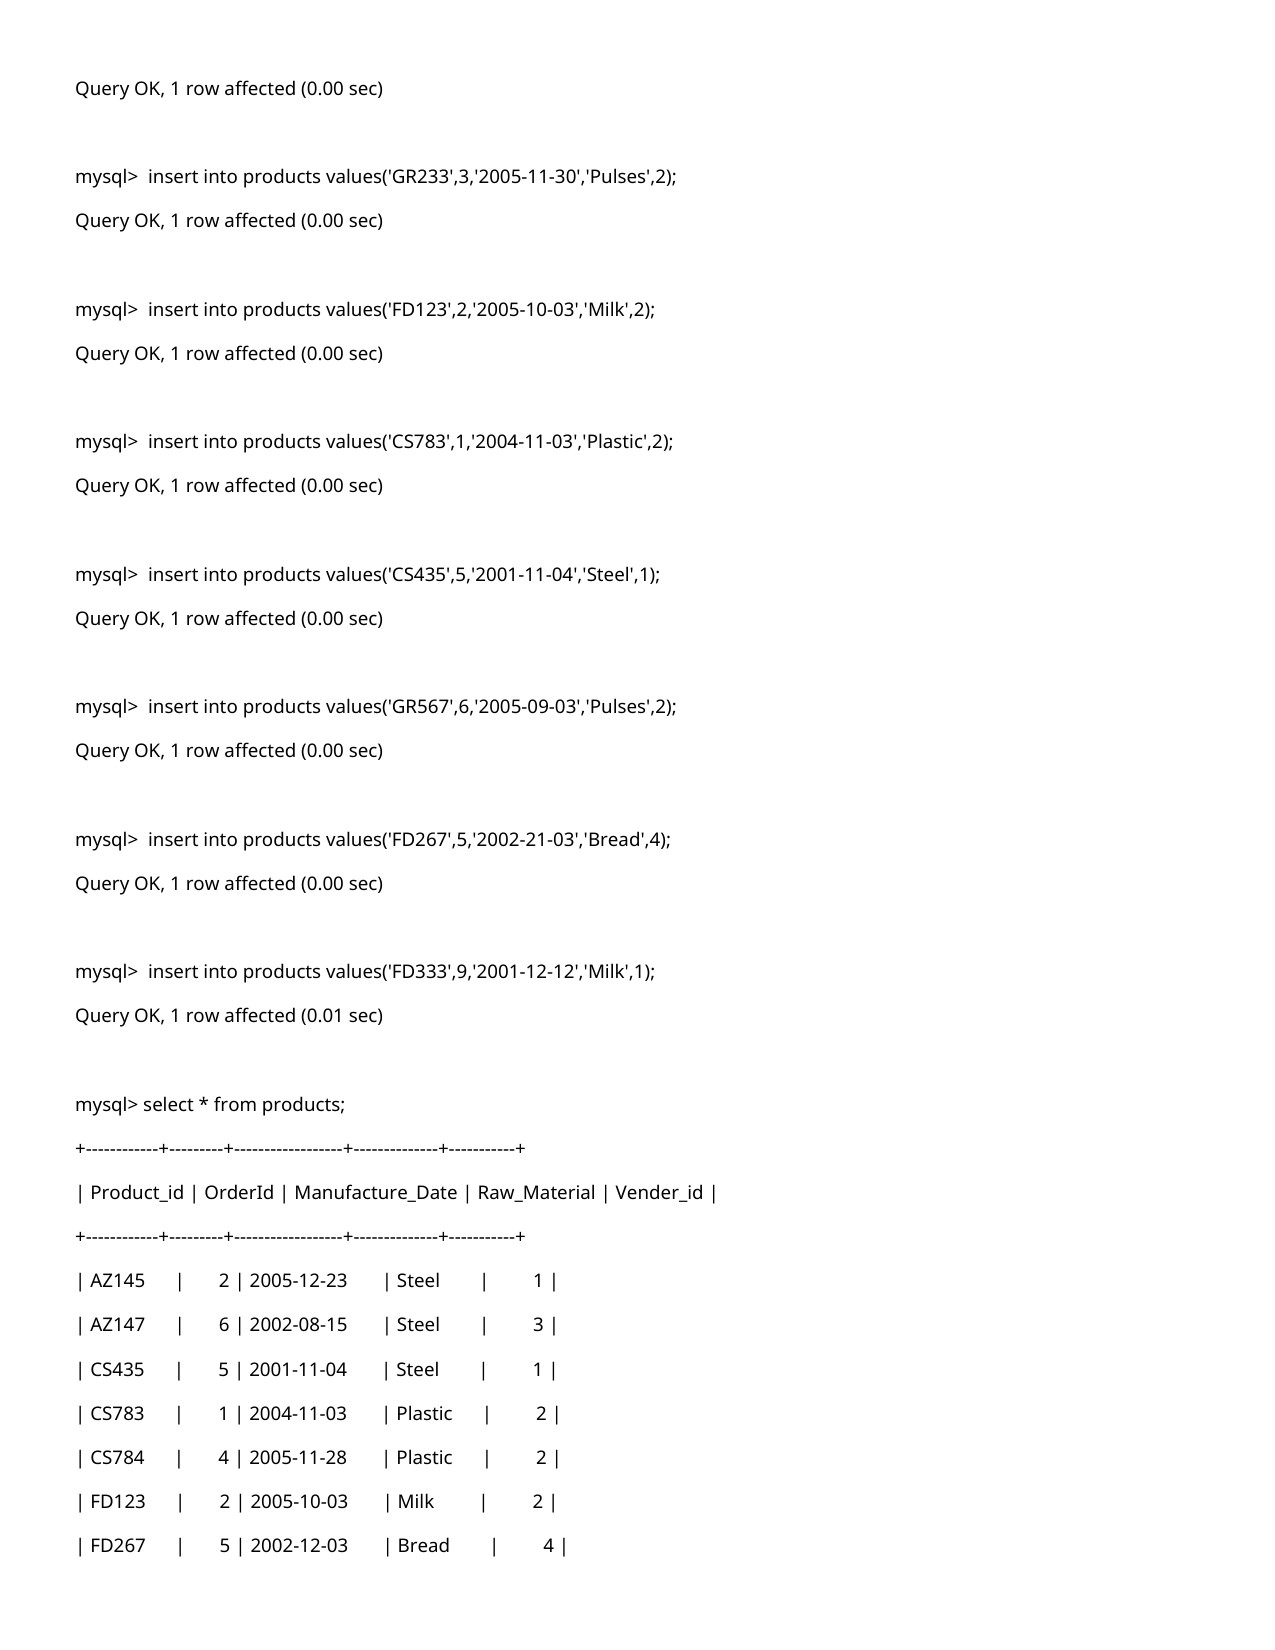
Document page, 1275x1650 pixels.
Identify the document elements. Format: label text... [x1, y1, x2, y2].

text +------------+---------+------------------+--------------+-----------+ [75, 1135, 1200, 1161]
text | Product_id | OrderId | Manufacture_Date | Raw_Material | Vender_id | [75, 1179, 1200, 1205]
text mysql> insert into products values('CS783',1,'2004-11-03','Plastic',2); [75, 428, 1200, 454]
text | AZ147 | 6 | 2002-08-15 | Steel | 3 | [75, 1312, 1200, 1337]
text mysql> insert into products values('FD123',2,'2005-10-03','Milk',2); [75, 296, 1200, 321]
text | FD123 | 2 | 2005-10-03 | Milk | 2 | [75, 1488, 1200, 1514]
text mysql> insert into products values('FD333',9,'2001-12-12','Milk',1); [75, 958, 1200, 984]
text mysql> insert into products values('CS435',5,'2001-11-04','Steel',1); [75, 561, 1200, 586]
text | CS783 | 1 | 2004-11-03 | Plastic | 2 | [75, 1400, 1200, 1426]
text Query OK, 1 row affected (0.00 sec) [75, 870, 1200, 896]
text | FD267 | 5 | 2002-12-03 | Bread | 4 | [75, 1532, 1200, 1558]
text Query OK, 1 row affected (0.00 sec) [75, 472, 1200, 498]
text mysql> insert into products values('GR233',3,'2005-11-30','Pulses',2); [75, 163, 1200, 189]
text Query OK, 1 row affected (0.00 sec) [75, 340, 1200, 366]
text Query OK, 1 row affected (0.00 sec) [75, 737, 1200, 763]
text mysql> select * from products; [75, 1091, 1200, 1116]
text | CS784 | 4 | 2005-11-28 | Plastic | 2 | [75, 1444, 1200, 1470]
text | AZ145 | 2 | 2005-12-23 | Steel | 1 | [75, 1267, 1200, 1293]
text mysql> insert into products values('GR567',6,'2005-09-03','Pulses',2); [75, 693, 1200, 719]
text | CS435 | 5 | 2001-11-04 | Steel | 1 | [75, 1356, 1200, 1381]
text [75, 75, 1200, 101]
text Query OK, 1 row affected (0.01 sec) [75, 1002, 1200, 1028]
text Query OK, 1 row affected (0.00 sec) [75, 605, 1200, 631]
text +------------+---------+------------------+--------------+-----------+ [75, 1223, 1200, 1249]
text Query OK, 1 row affected (0.00 sec) [75, 207, 1200, 233]
text mysql> insert into products values('FD267',5,'2002-21-03','Bread',4); [75, 826, 1200, 851]
